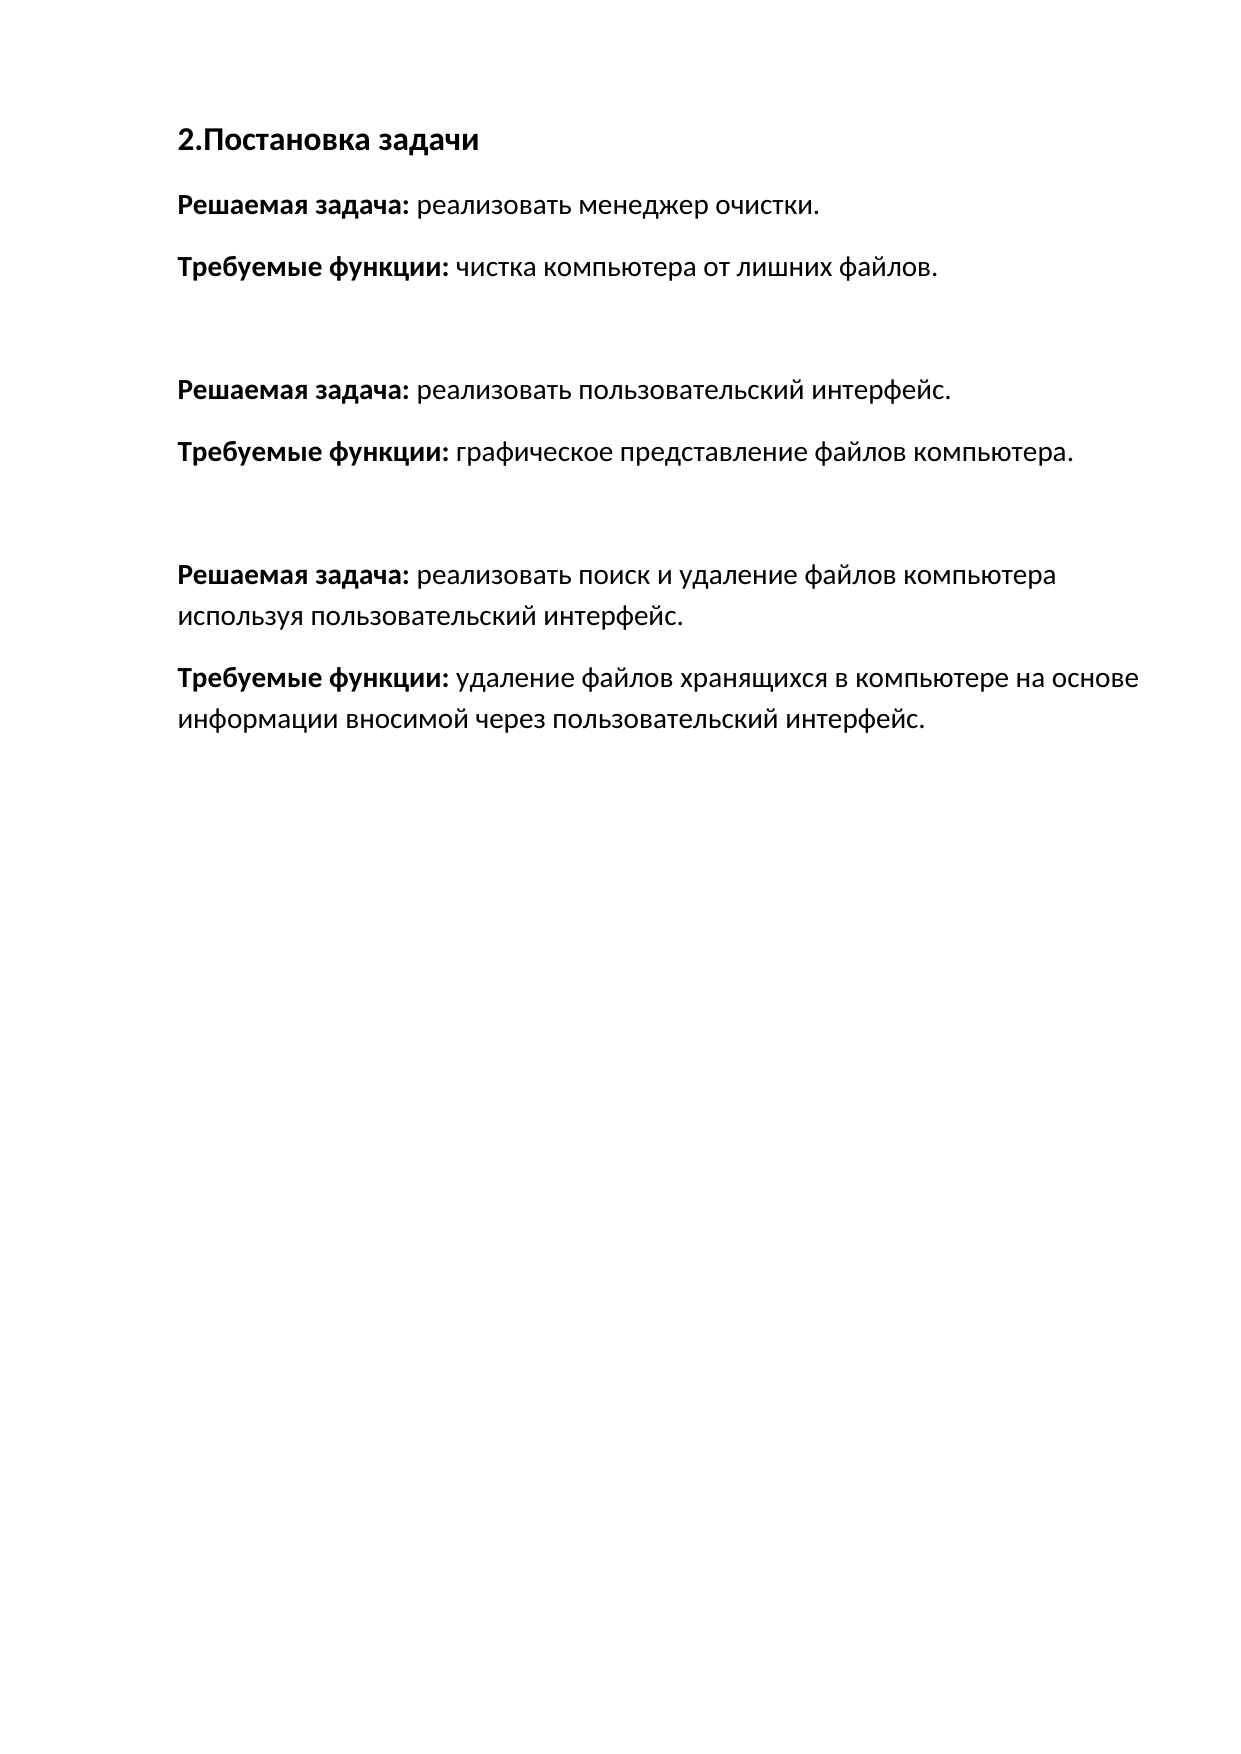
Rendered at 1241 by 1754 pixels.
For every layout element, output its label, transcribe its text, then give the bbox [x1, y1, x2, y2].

text Решаемая задача: реализовать менеджер очистки. [177, 186, 1152, 221]
text Требуемые функции: графическое представление файлов компьютера. [177, 433, 1152, 468]
text 2.Постановка задачи [177, 118, 1152, 159]
text Требуемые функции: чистка компьютера от лишних файлов. [177, 248, 1152, 283]
text Требуемые функции: удаление файлов хранящихся в компьютере на основе информации вносимой через пользовательский интерфейс. [177, 659, 1152, 736]
text Решаемая задача: реализовать поиск и удаление файлов компьютера используя пользовательский интерфейс. [177, 556, 1152, 633]
text Решаемая задача: реализовать пользовательский интерфейс. [177, 371, 1152, 407]
